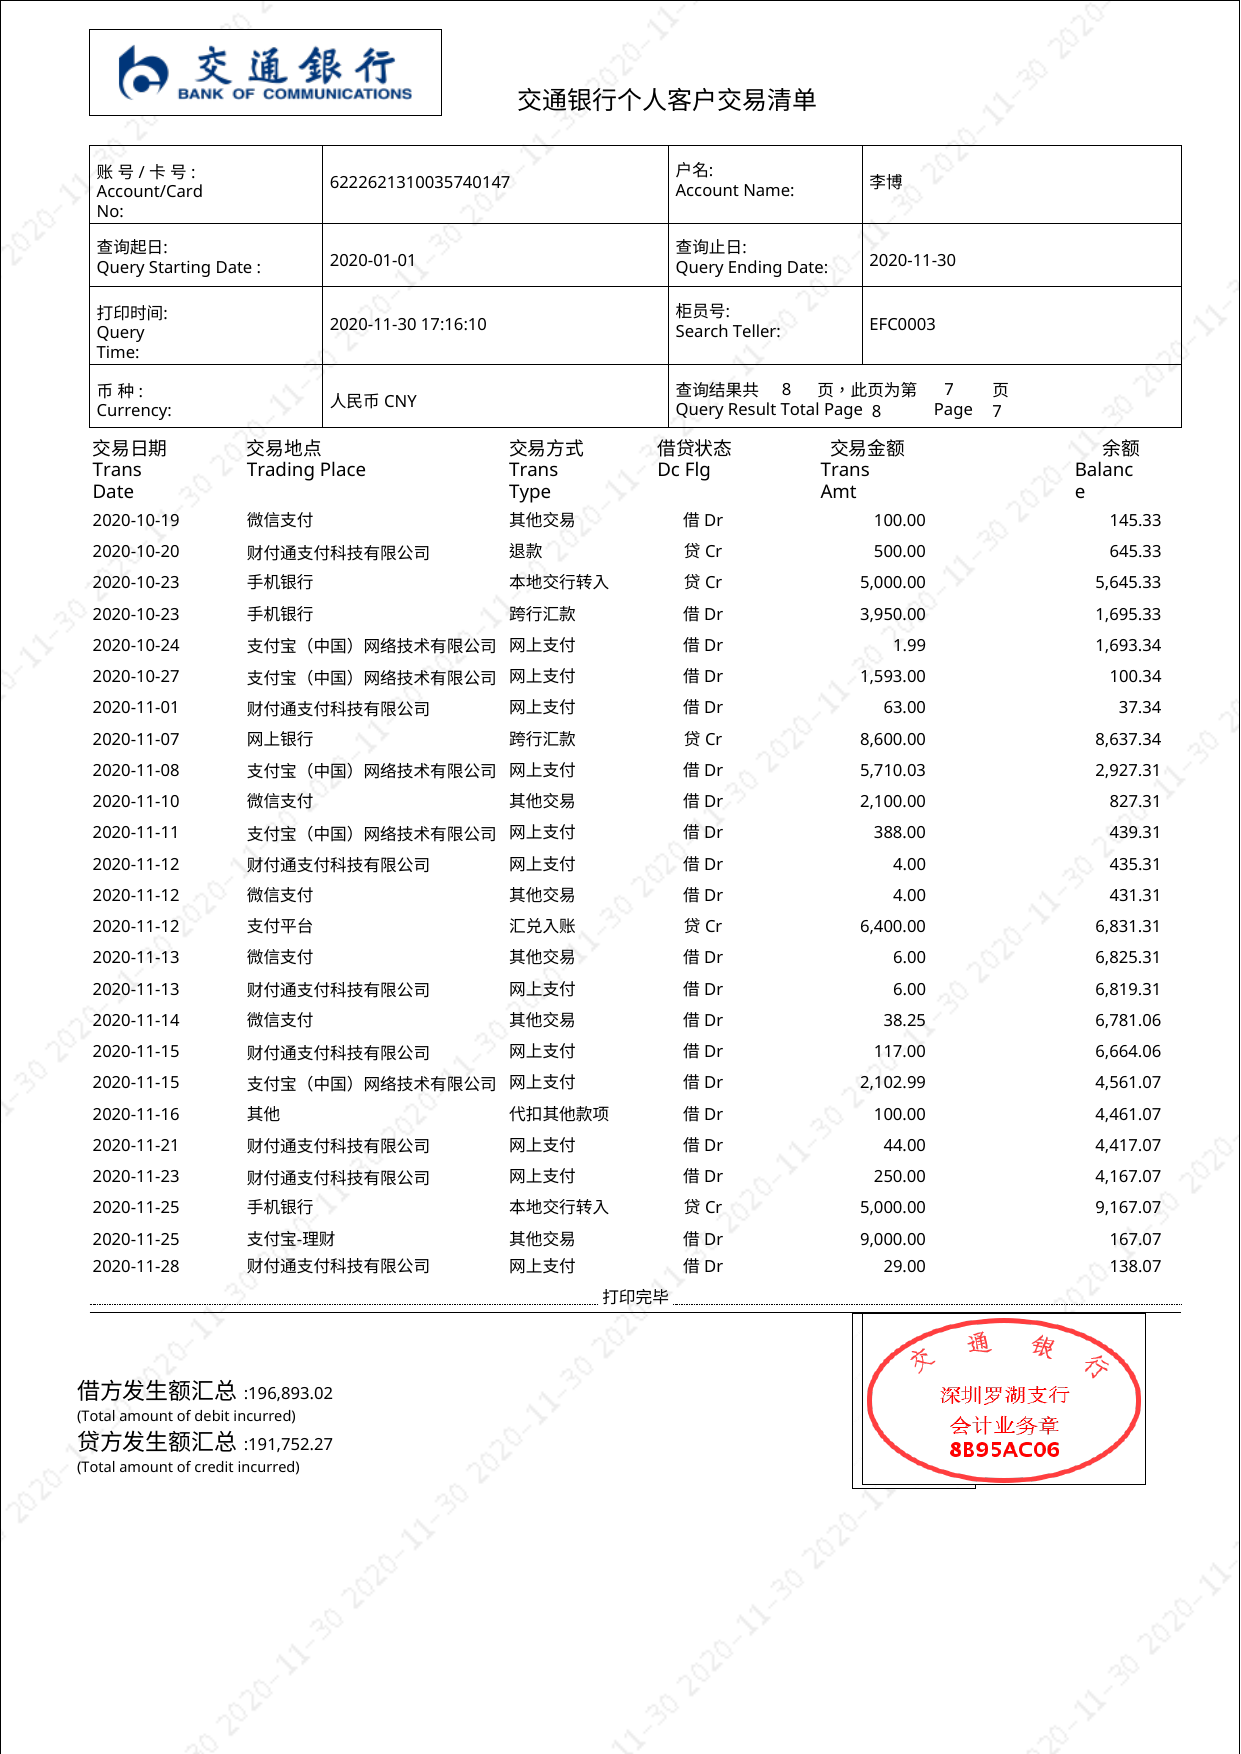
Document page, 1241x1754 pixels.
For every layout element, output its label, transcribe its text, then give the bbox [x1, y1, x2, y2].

table_cell 网上支付 [503, 629, 633, 660]
table_cell 2,927.31 [1000, 754, 1166, 785]
table_cell 2,100.00 [776, 785, 1000, 816]
table_cell 借 Dr [633, 1097, 776, 1128]
table_cell 支付宝（中国）网络技术有限公司 [216, 1066, 503, 1097]
table_cell 5,000.00 [776, 566, 1000, 597]
table_cell 网上支付 [503, 972, 633, 1003]
table_cell 手机银行 [216, 1191, 503, 1222]
table_cell 2020-11-30 17:16:10 [323, 287, 668, 364]
table_cell 网上支付 [503, 1035, 633, 1066]
table_cell 其他交易 [503, 785, 633, 816]
table_cell 网上支付 [503, 1066, 633, 1097]
table_cell 借 Dr [633, 597, 776, 628]
table_cell 柜员号: Search Teller: [669, 287, 862, 364]
text 打印完毕 [89, 1286, 1194, 1308]
table_cell 2020-11-13 [87, 941, 216, 972]
table_header 借贷状态Dc Flg [633, 437, 776, 504]
table_cell 63.00 [776, 691, 1000, 722]
table_cell 手机银行 [216, 597, 503, 628]
table_cell 其他交易 [503, 879, 633, 910]
table_cell 117.00 [776, 1035, 1000, 1066]
table_cell 借 Dr [633, 1066, 776, 1097]
table_cell 145.33 [1000, 504, 1166, 535]
table_cell 2020-10-20 [87, 535, 216, 566]
table_cell 2020-11-15 [87, 1066, 216, 1097]
table_cell 借 Dr [633, 972, 776, 1003]
table_cell EFC0003 [863, 287, 1181, 364]
table_cell 跨行汇款 [503, 722, 633, 753]
table_cell 5,710.03 [776, 754, 1000, 785]
table_cell 其他 [216, 1097, 503, 1128]
table_cell 跨行汇款 [503, 597, 633, 628]
table_cell 支付宝（中国）网络技术有限公司 [216, 629, 503, 660]
text 交通银行个人客户交易清单 [514, 80, 819, 116]
table_header 交易地点Trading Place [216, 437, 503, 504]
table_cell 167.07 [1000, 1222, 1166, 1253]
table_cell 2020-11-13 [87, 972, 216, 1003]
table_cell 支付宝（中国）网络技术有限公司 [216, 660, 503, 691]
table_cell 29.00 [776, 1254, 1000, 1277]
table_cell 财付通支付科技有限公司 [216, 1254, 503, 1277]
table_cell 贷 Cr [633, 1191, 776, 1222]
table_cell 431.31 [1000, 879, 1166, 910]
table_cell 1.99 [776, 629, 1000, 660]
table_cell 借 Dr [633, 1222, 776, 1253]
table_cell 100.00 [776, 504, 1000, 535]
table_cell 44.00 [776, 1129, 1000, 1160]
table_cell 查询结果共 8 页，此页为第 7 页Query Result Total Page 8 Page 7 [669, 365, 1181, 427]
table_cell 微信支付 [216, 1004, 503, 1035]
table_cell 2020-10-19 [87, 504, 216, 535]
table_cell 借 Dr [633, 879, 776, 910]
table_cell 2020-10-23 [87, 597, 216, 628]
table_cell 本地交行转入 [503, 1191, 633, 1222]
table_cell 支付宝（中国）网络技术有限公司 [216, 816, 503, 847]
table_cell 5,645.33 [1000, 566, 1166, 597]
table_cell 4,461.07 [1000, 1097, 1166, 1128]
table_cell 借 Dr [633, 691, 776, 722]
table_cell 币 种 : Currency: [90, 365, 322, 427]
table_cell 250.00 [776, 1160, 1000, 1191]
table_cell 借 Dr [633, 754, 776, 785]
table_cell 2,102.99 [776, 1066, 1000, 1097]
table_cell 435.31 [1000, 847, 1166, 878]
table_cell 网上支付 [503, 1160, 633, 1191]
table_cell 388.00 [776, 816, 1000, 847]
table_cell 1,695.33 [1000, 597, 1166, 628]
table_cell 借 Dr [633, 1035, 776, 1066]
table_cell 网上支付 [503, 1129, 633, 1160]
table_cell 其他交易 [503, 941, 633, 972]
table_cell 支付宝（中国）网络技术有限公司 [216, 754, 503, 785]
table_cell 827.31 [1000, 785, 1166, 816]
table_cell 财付通支付科技有限公司 [216, 972, 503, 1003]
table_cell 9,000.00 [776, 1222, 1000, 1253]
table_cell 37.34 [1000, 691, 1166, 722]
table_cell 查询止日: Query Ending Date: [669, 224, 862, 286]
table_header 账 号 / 卡 号 : Account/Card No: [90, 146, 322, 223]
table_cell 2020-01-01 [323, 224, 668, 286]
table_cell 网上支付 [503, 847, 633, 878]
table_cell 100.34 [1000, 660, 1166, 691]
table_header 李博 [863, 146, 1181, 223]
table_cell 借 Dr [633, 1129, 776, 1160]
table_cell 2020-11-07 [87, 722, 216, 753]
table_cell 2020-10-23 [87, 566, 216, 597]
table_cell 其他交易 [503, 504, 633, 535]
table_cell 500.00 [776, 535, 1000, 566]
table_cell 9,167.07 [1000, 1191, 1166, 1222]
table_cell 网上银行 [216, 722, 503, 753]
table_cell 借 Dr [633, 785, 776, 816]
table_cell 借 Dr [633, 1160, 776, 1191]
table_cell 2020-11-14 [87, 1004, 216, 1035]
table_cell 网上支付 [503, 691, 633, 722]
table_cell 1,693.34 [1000, 629, 1166, 660]
table_cell 5,000.00 [776, 1191, 1000, 1222]
table_cell 2020-11-30 [863, 224, 1181, 286]
table_cell 财付通支付科技有限公司 [216, 1160, 503, 1191]
table_header 户名: Account Name: [669, 146, 862, 223]
table_cell 退款 [503, 535, 633, 566]
table_cell 汇兑入账 [503, 910, 633, 941]
table_cell 网上支付 [503, 660, 633, 691]
table_cell 借 Dr [633, 504, 776, 535]
table_cell 4.00 [776, 879, 1000, 910]
table_cell 借 Dr [633, 816, 776, 847]
table_cell 网上支付 [503, 1254, 633, 1277]
table_cell 贷 Cr [633, 535, 776, 566]
table_cell 打印时间: Query Time: [90, 287, 322, 364]
table_cell 4,417.07 [1000, 1129, 1166, 1160]
table_cell 本地交行转入 [503, 566, 633, 597]
table_cell 138.07 [1000, 1254, 1166, 1277]
table_cell 2020-11-10 [87, 785, 216, 816]
table_cell 38.25 [776, 1004, 1000, 1035]
table_cell 网上支付 [503, 754, 633, 785]
table_cell 4.00 [776, 847, 1000, 878]
table_cell 贷 Cr [633, 722, 776, 753]
table_cell 借 Dr [633, 941, 776, 972]
table_cell 8,600.00 [776, 722, 1000, 753]
table_cell 6,781.06 [1000, 1004, 1166, 1035]
table_cell 6.00 [776, 972, 1000, 1003]
table_cell 2020-11-25 [87, 1191, 216, 1222]
table_header 交易方式Trans Type [503, 437, 633, 504]
table_cell 网上支付 [503, 816, 633, 847]
table_cell 微信支付 [216, 941, 503, 972]
table_cell 2020-10-27 [87, 660, 216, 691]
table_cell 其他交易 [503, 1004, 633, 1035]
table_cell 8,637.34 [1000, 722, 1166, 753]
table_cell 2020-11-25 [87, 1222, 216, 1253]
table_cell 2020-11-01 [87, 691, 216, 722]
table_cell 2020-11-23 [87, 1160, 216, 1191]
table_cell 微信支付 [216, 504, 503, 535]
table_cell 财付通支付科技有限公司 [216, 1129, 503, 1160]
table_cell 2020-11-11 [87, 816, 216, 847]
table_cell 代扣其他款项 [503, 1097, 633, 1128]
table_cell 财付通支付科技有限公司 [216, 691, 503, 722]
table_cell 4,561.07 [1000, 1066, 1166, 1097]
table_cell 4,167.07 [1000, 1160, 1166, 1191]
table_cell 财付通支付科技有限公司 [216, 847, 503, 878]
table_cell 2020-11-08 [87, 754, 216, 785]
table_cell 2020-11-28 [87, 1254, 216, 1277]
table_header 6222621310035740147 [323, 146, 668, 223]
table_cell 2020-11-16 [87, 1097, 216, 1128]
table_cell 6,831.31 [1000, 910, 1166, 941]
table_cell 6.00 [776, 941, 1000, 972]
table_cell 3,950.00 [776, 597, 1000, 628]
table_cell 2020-11-12 [87, 847, 216, 878]
table_cell 支付宝-理财 [216, 1222, 503, 1253]
table_cell 借 Dr [633, 629, 776, 660]
table_cell 2020-11-21 [87, 1129, 216, 1160]
table_cell 6,664.06 [1000, 1035, 1166, 1066]
table_cell 100.00 [776, 1097, 1000, 1128]
picture [1, 1, 1239, 1754]
table_cell 支付平台 [216, 910, 503, 941]
table_cell 6,825.31 [1000, 941, 1166, 972]
table_cell 借 Dr [633, 847, 776, 878]
table_cell 贷 Cr [633, 566, 776, 597]
table_header 余额Balance [1000, 437, 1166, 504]
table_cell 微信支付 [216, 785, 503, 816]
table_cell 财付通支付科技有限公司 [216, 535, 503, 566]
table_cell 6,400.00 [776, 910, 1000, 941]
table_cell 财付通支付科技有限公司 [216, 1035, 503, 1066]
table_cell 借 Dr [633, 1254, 776, 1277]
table_cell 贷 Cr [633, 910, 776, 941]
table_cell 手机银行 [216, 566, 503, 597]
table_cell 2020-11-12 [87, 910, 216, 941]
table_cell 其他交易 [503, 1222, 633, 1253]
table_cell 人民币 CNY [323, 365, 668, 427]
table_cell 439.31 [1000, 816, 1166, 847]
table_cell 借 Dr [633, 1004, 776, 1035]
table_cell 2020-11-12 [87, 879, 216, 910]
table_cell 借 Dr [633, 660, 776, 691]
table_cell 2020-10-24 [87, 629, 216, 660]
table_cell 1,593.00 [776, 660, 1000, 691]
table_cell 645.33 [1000, 535, 1166, 566]
table_cell 6,819.31 [1000, 972, 1166, 1003]
table_cell 查询起日: Query Starting Date : [90, 224, 322, 286]
table_header 交易金额Trans Amt [776, 437, 1000, 504]
table_cell 微信支付 [216, 879, 503, 910]
table_header 交易日期Trans Date [87, 437, 216, 504]
table_cell 2020-11-15 [87, 1035, 216, 1066]
